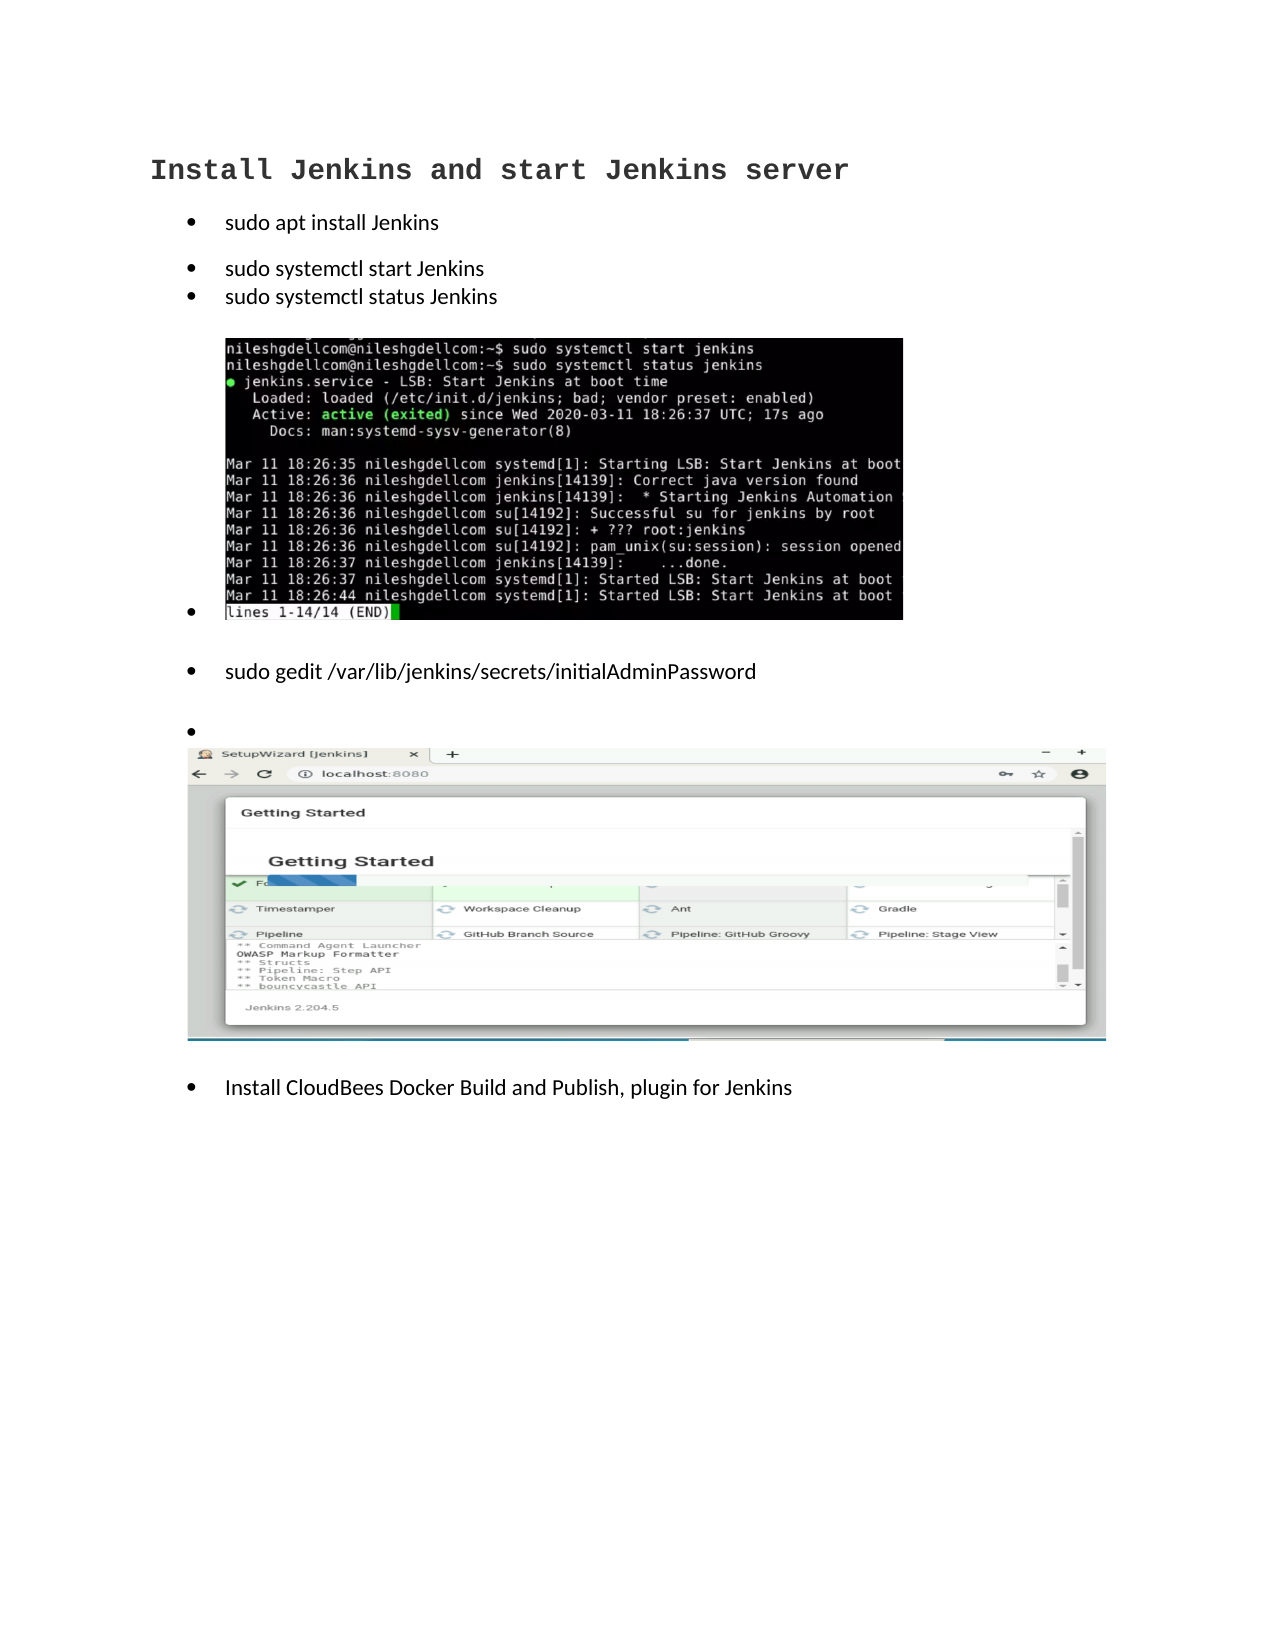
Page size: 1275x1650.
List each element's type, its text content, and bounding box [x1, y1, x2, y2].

list sudo systemctl start Jenkins [187, 254, 1125, 282]
list sudo apt install Jenkins [187, 208, 1125, 236]
picture [225, 338, 904, 620]
list Install CloudBees Docker Build and Publish, plugin for Jenkins [187, 1073, 1125, 1101]
picture [187, 748, 1107, 1041]
list sudo systemctl status Jenkins [187, 282, 1125, 311]
list sudo gedit /var/lib/jenkins/secrets/initialAdminPassword [187, 657, 1125, 686]
text Install Jenkins and start Jenkins server [150, 155, 1125, 188]
